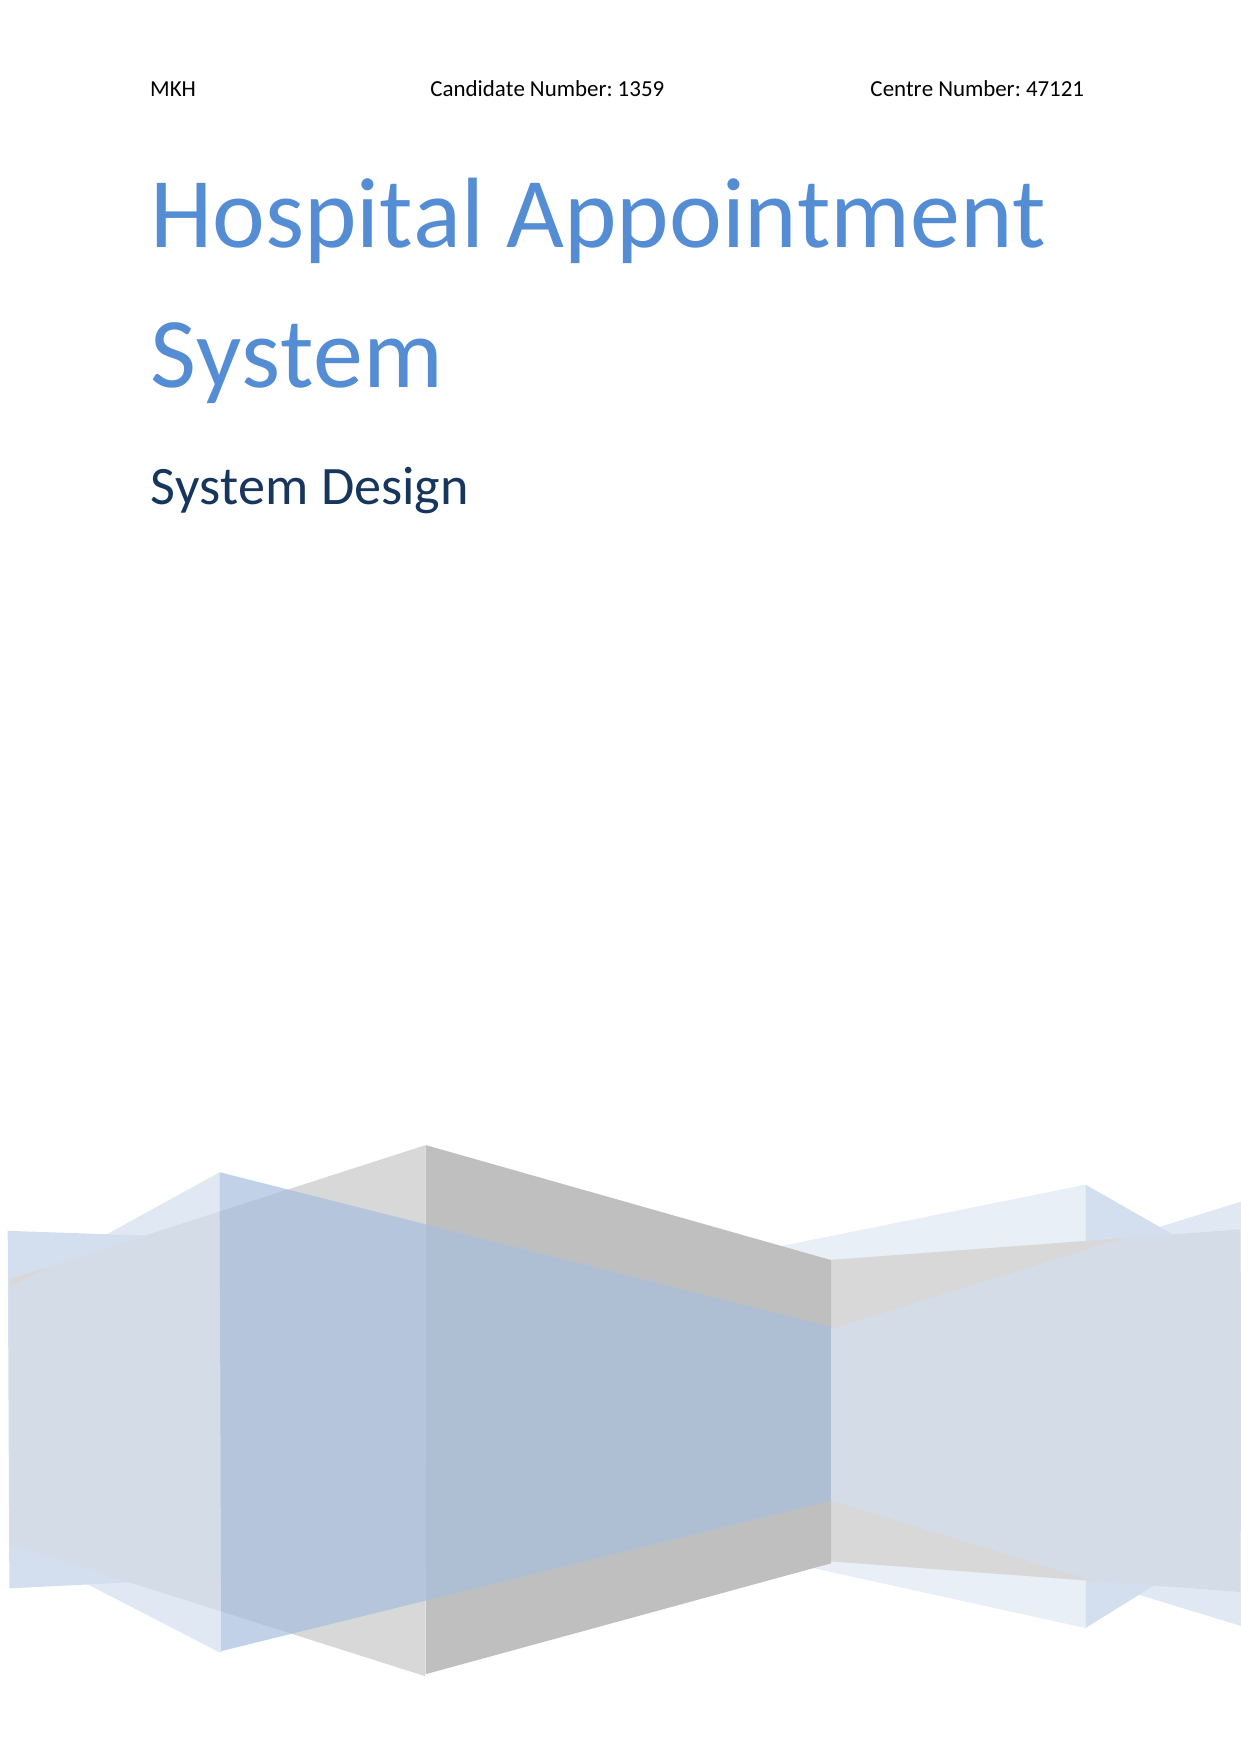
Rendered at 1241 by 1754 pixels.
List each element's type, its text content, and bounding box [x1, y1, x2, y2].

text System Design [150, 451, 1090, 518]
text Hospital Appointment System [150, 150, 1090, 412]
